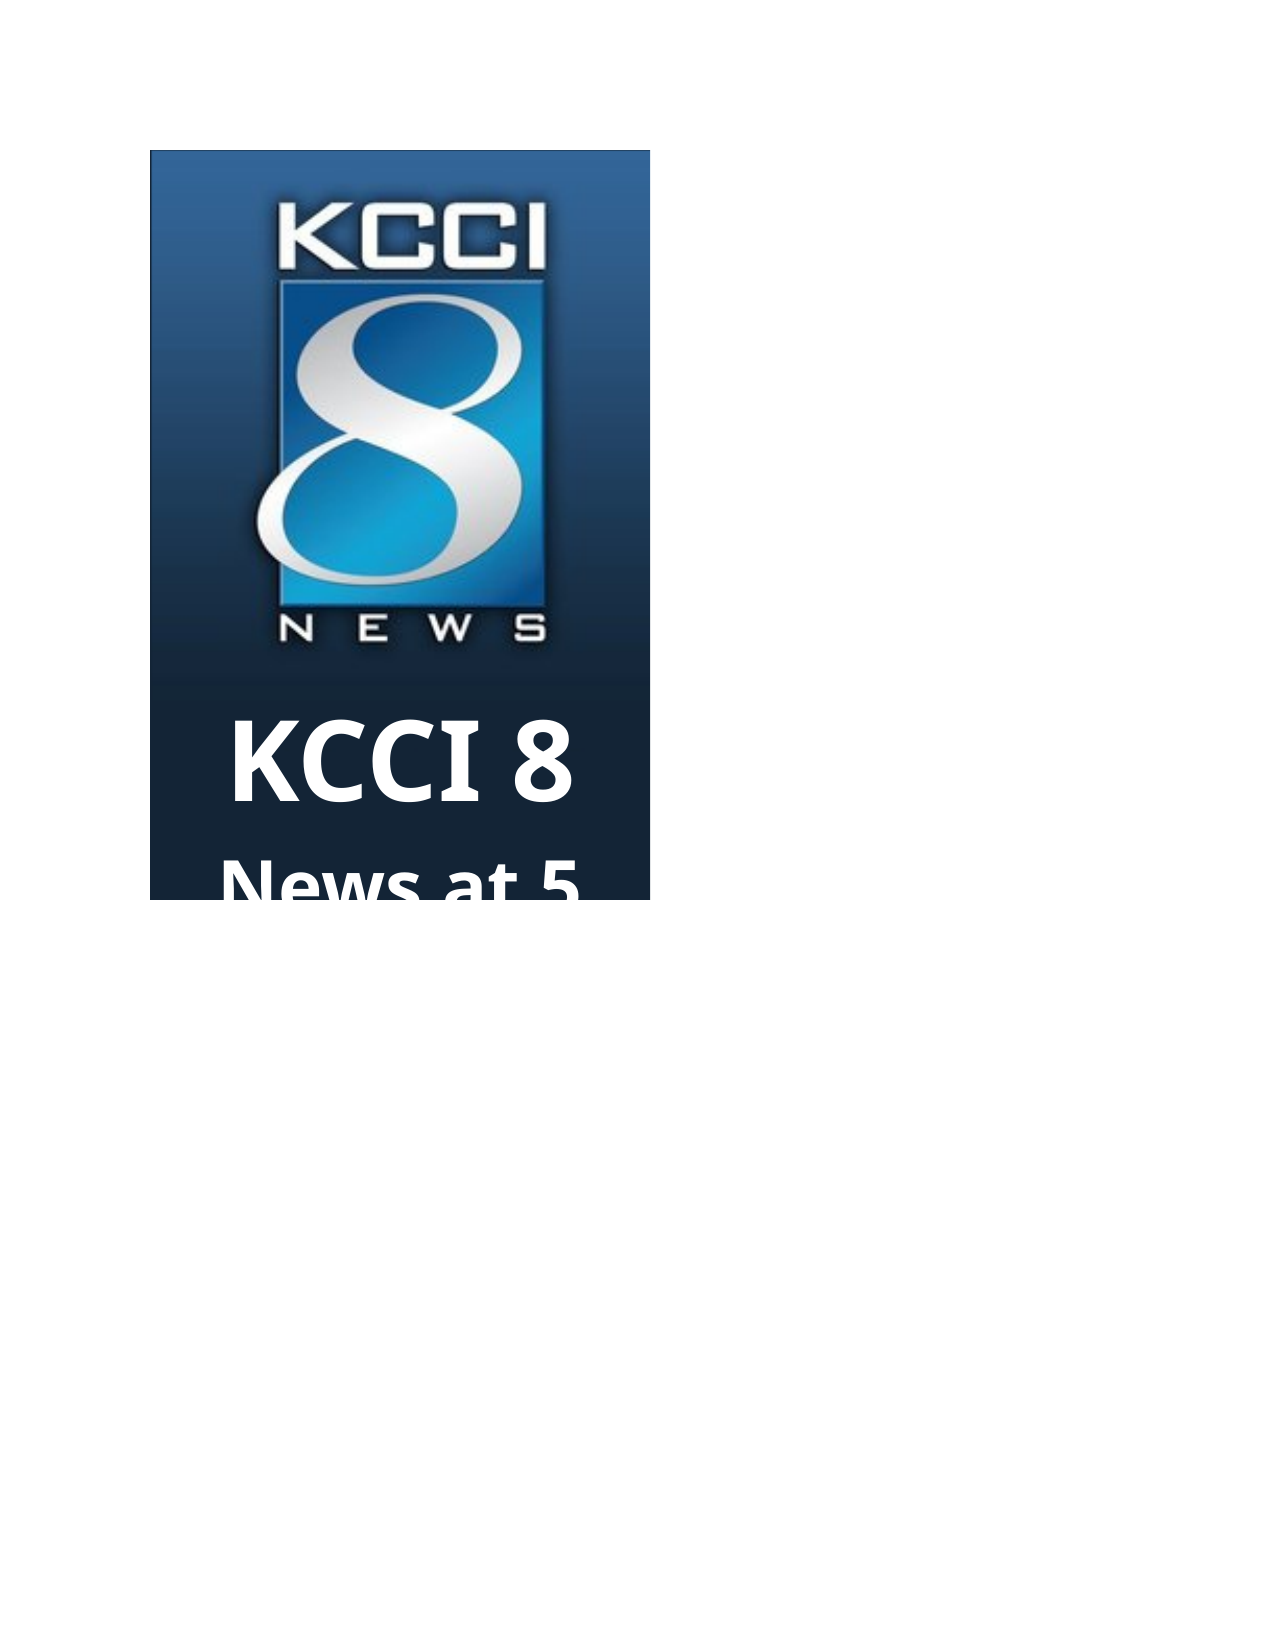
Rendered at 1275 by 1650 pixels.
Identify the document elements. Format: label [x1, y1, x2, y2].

picture [233, 874, 248, 900]
picture [150, 150, 650, 900]
picture [293, 880, 309, 889]
picture [349, 883, 357, 900]
picture [457, 895, 471, 900]
